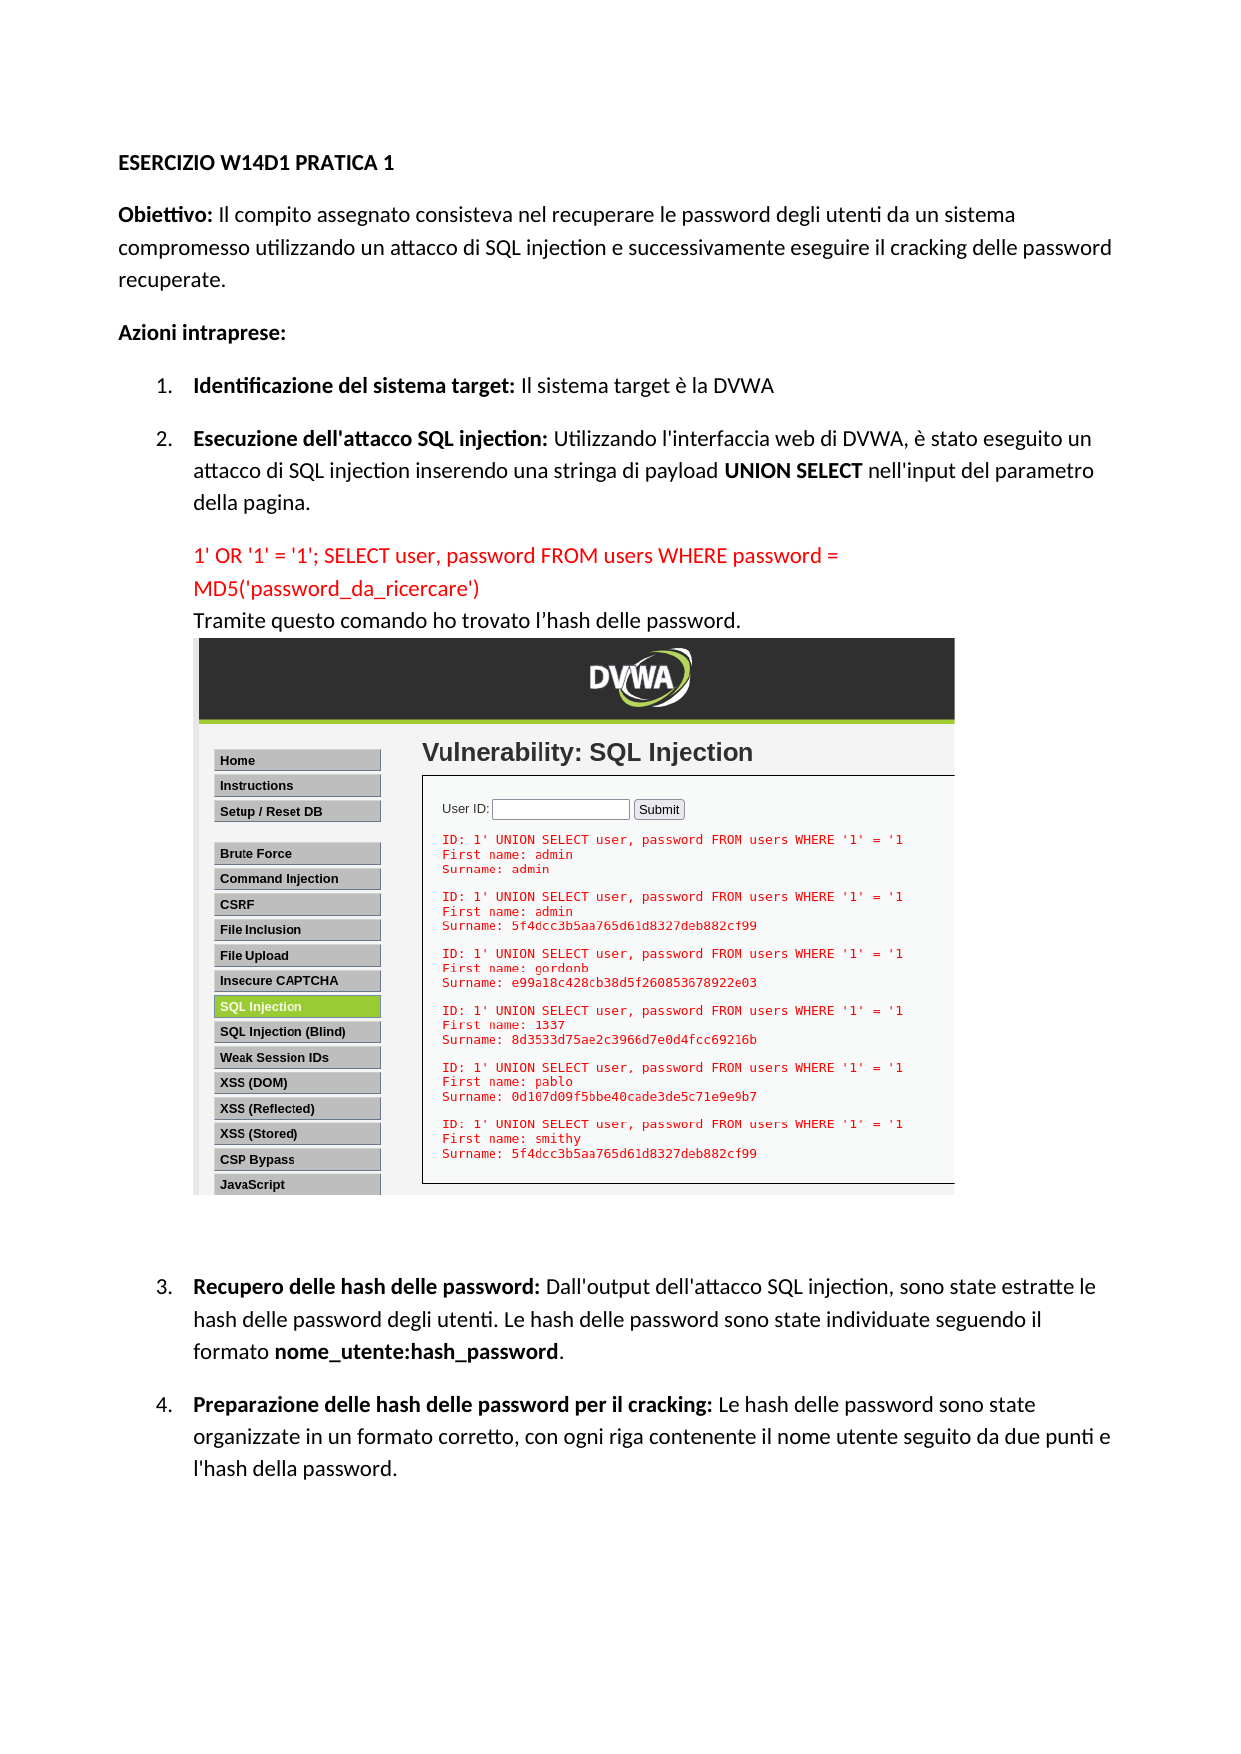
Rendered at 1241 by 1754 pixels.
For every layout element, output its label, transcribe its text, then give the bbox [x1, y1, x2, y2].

list Esecuzione dell'attacco SQL injection: Utilizzando l'interfaccia web di DVWA, è stato eseguito un attacco di SQL injection inserendo una stringa di payload UNION SELECT nell'input del parametro della pagina. [156, 424, 1122, 516]
list Identificazione del sistema target: Il sistema target è la DVWA [156, 371, 1122, 399]
picture [193, 638, 955, 1195]
text Obiettivo: Il compito assegnato consisteva nel recuperare le password degli utenti da un sistema compromesso utilizzando un attacco di SQL injection e successivamente eseguire il cracking delle password recuperate. [118, 201, 1122, 293]
list Recupero delle hash delle password: Dall'output dell'attacco SQL injection, sono state estratte le hash delle password degli utenti. Le hash delle password sono state individuate seguendo il formato nome_utente:hash_password. [156, 1272, 1122, 1365]
list Preparazione delle hash delle password per il cracking: Le hash delle password sono state organizzate in un formato corretto, con ogni riga contenente il nome utente seguito da due punti e l'hash della password. [156, 1390, 1122, 1482]
list 1' OR '1' = '1'; SELECT user, password FROM users WHERE password = MD5('password_da_ricercare') [193, 541, 1122, 602]
text ESERCIZIO W14D1 PRATICA 1 [118, 148, 1122, 176]
text Azioni intraprese: [118, 318, 1122, 346]
